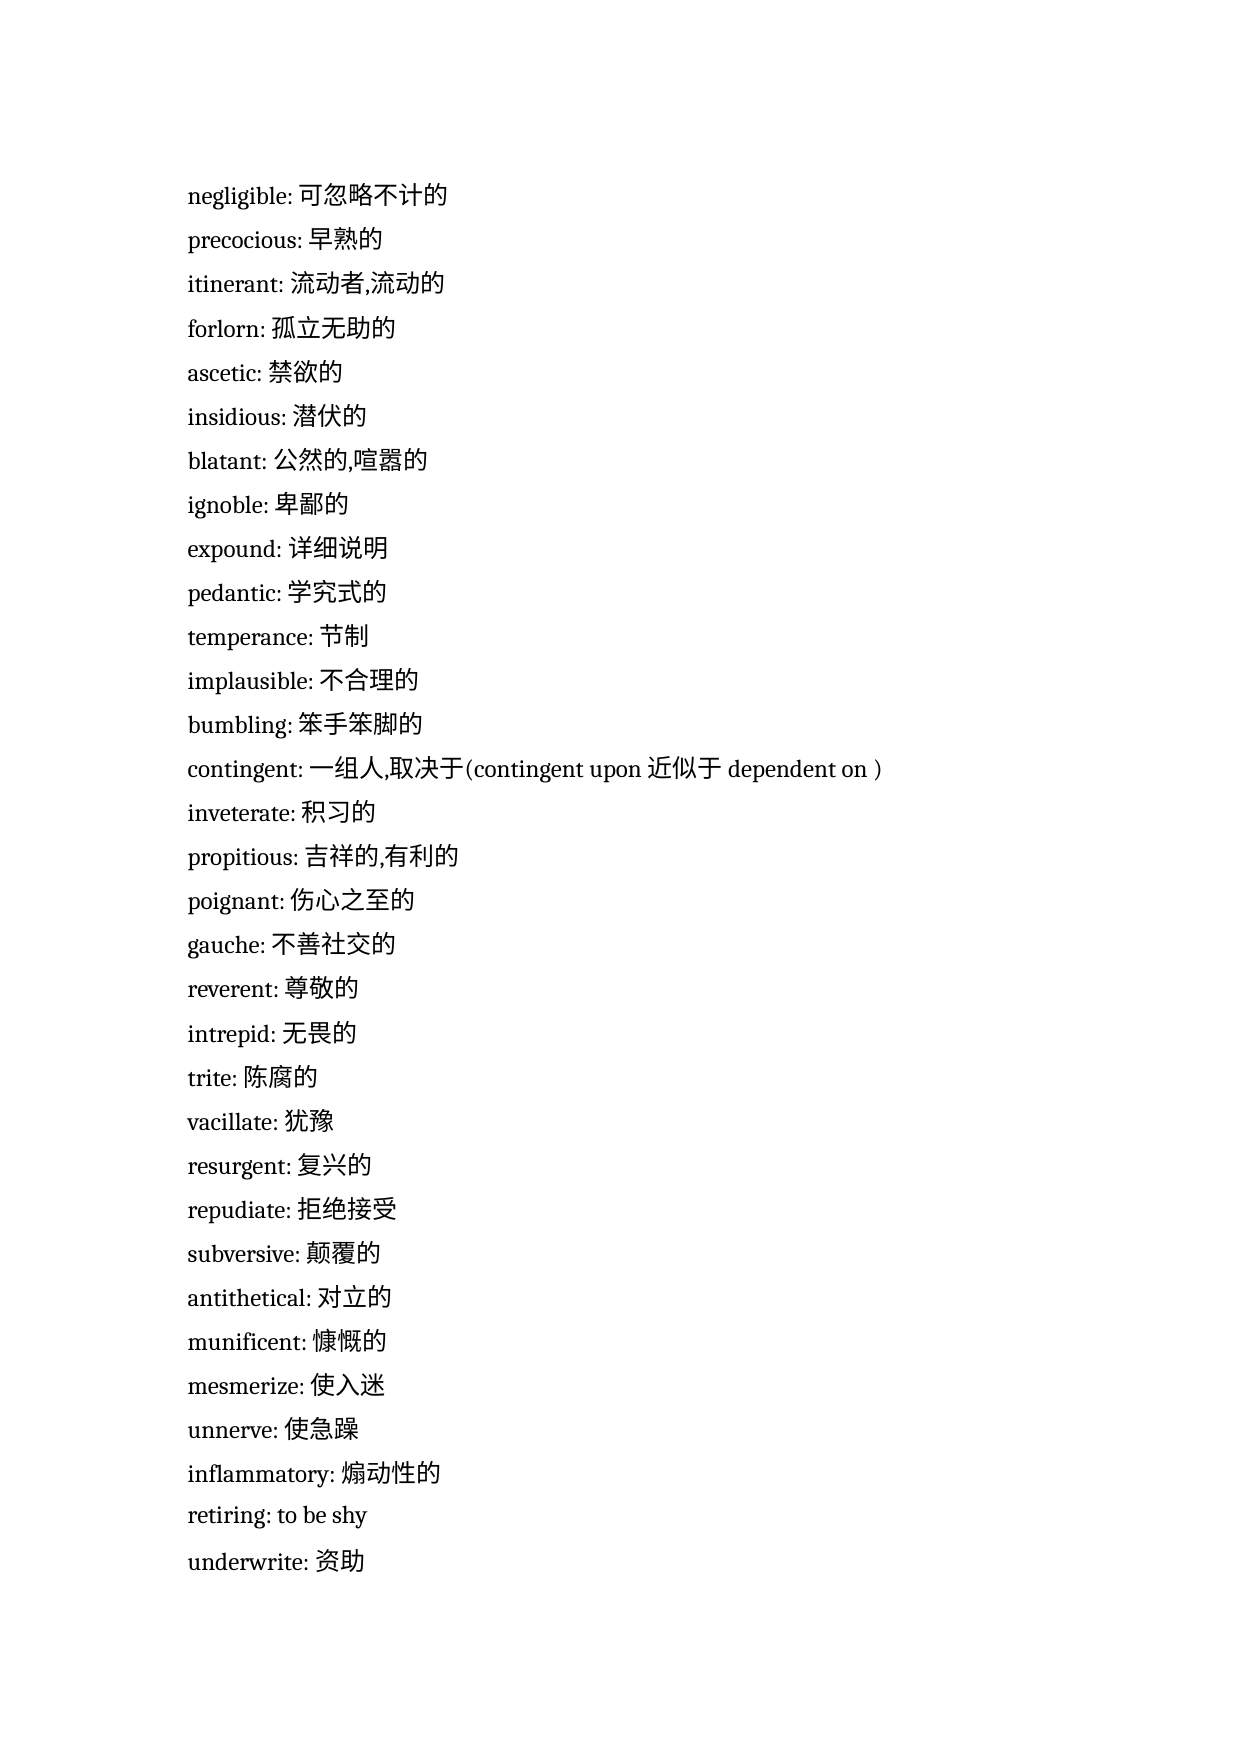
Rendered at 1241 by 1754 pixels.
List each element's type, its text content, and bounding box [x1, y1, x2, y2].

text repudiate: 拒绝接受 [187, 1185, 1053, 1229]
text underwrite: 资助 [187, 1538, 1053, 1582]
text unnerve: 使急躁 [187, 1406, 1053, 1450]
text itinerant: 流动者,流动的 [187, 260, 1053, 304]
text propitious: 吉祥的,有利的 [187, 833, 1053, 877]
text negligible: 可忽略不计的 [187, 172, 1053, 216]
text pedantic: 学究式的 [187, 568, 1053, 613]
text blatant: 公然的,喧嚣的 [187, 436, 1053, 480]
text gauche: 不善社交的 [187, 921, 1053, 965]
text trite: 陈腐的 [187, 1053, 1053, 1097]
text ascetic: 禁欲的 [187, 348, 1053, 392]
text poignant: 伤心之至的 [187, 877, 1053, 921]
text implausible: 不合理的 [187, 657, 1053, 701]
text precocious: 早熟的 [187, 216, 1053, 260]
text intrepid: 无畏的 [187, 1009, 1053, 1053]
text resurgent: 复兴的 [187, 1141, 1053, 1185]
text inveterate: 积习的 [187, 789, 1053, 833]
text vacillate: 犹豫 [187, 1097, 1053, 1141]
text reverent: 尊敬的 [187, 965, 1053, 1009]
text retiring: to be shy [187, 1494, 1053, 1538]
text ignoble: 卑鄙的 [187, 480, 1053, 524]
text bumbling: 笨手笨脚的 [187, 701, 1053, 745]
text mesmerize: 使入迷 [187, 1362, 1053, 1406]
text insidious: 潜伏的 [187, 392, 1053, 436]
text antithetical: 对立的 [187, 1273, 1053, 1318]
text subversive: 颠覆的 [187, 1229, 1053, 1273]
text expound: 详细说明 [187, 524, 1053, 568]
text inflammatory: 煽动性的 [187, 1450, 1053, 1494]
text contingent: 一组人,取决于(contingent upon 近似于 dependent on ) [187, 745, 1053, 789]
text munificent: 慷慨的 [187, 1318, 1053, 1362]
text temperance: 节制 [187, 613, 1053, 657]
text forlorn: 孤立无助的 [187, 304, 1053, 348]
